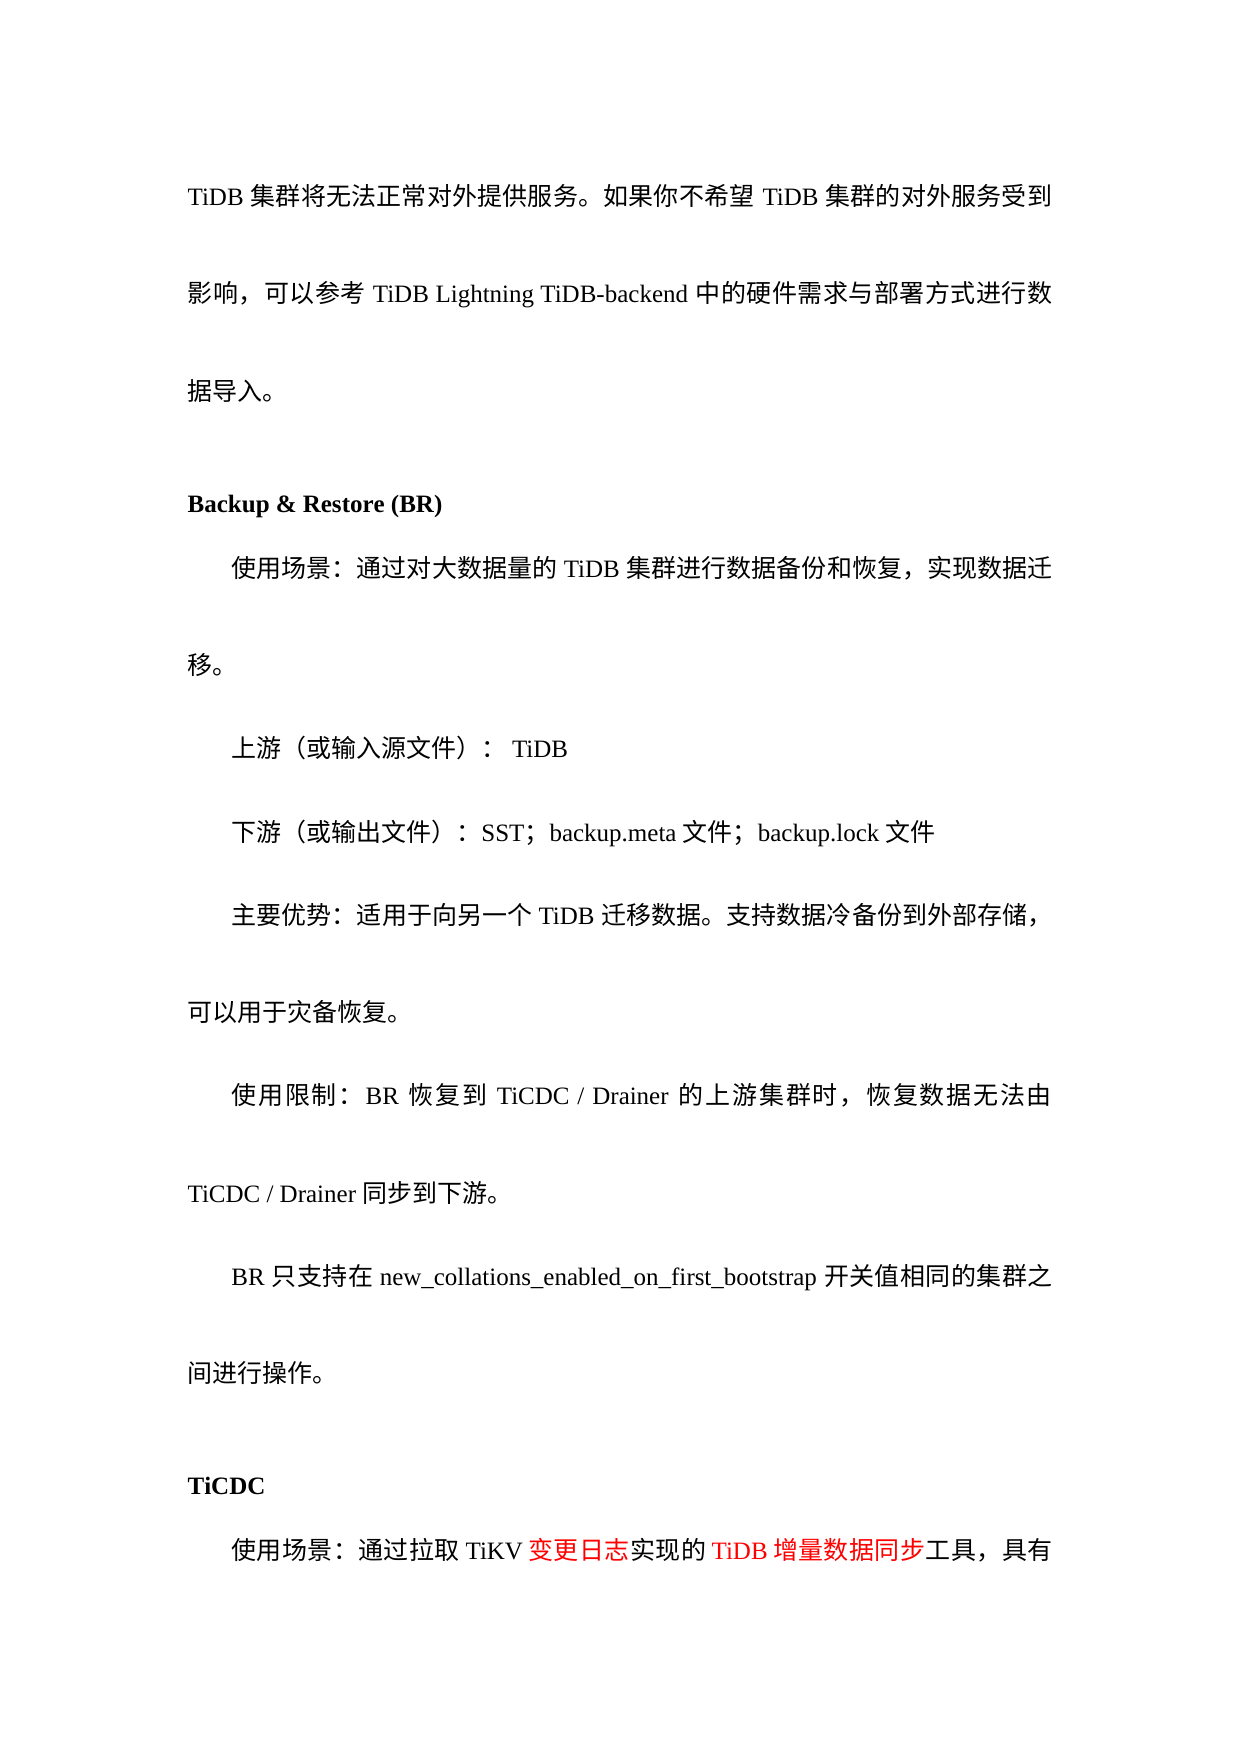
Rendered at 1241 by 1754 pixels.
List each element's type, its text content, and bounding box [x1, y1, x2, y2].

text 使用限制：BR 恢复到 TiCDC / Drainer 的上游集群时，恢复数据无法由 TiCDC / Drainer 同步到下游。 [187, 1061, 1053, 1224]
subtitle TiCDC [187, 1469, 1053, 1502]
text 使用限制：如果使用 Local-backend 进行数据导入，TiDB Lightning 运行后，TiDB 集群将无法正常对外提供服务。如果你不希望 TiDB 集群的对外服务受到影响，可以参考 TiDB Lightning TiDB-backend 中的硬件需求与部署方式进行数据导入。 [187, 162, 1053, 422]
text 主要优势：适用于向另一个 TiDB 迁移数据。支持数据冷备份到外部存储，可以用于灾备恢复。 [187, 881, 1053, 1043]
text 使用场景：通过拉取TiKV变更日志实现的TiDB增量数据同步工具，具有将数据还原到与上游任意TSO一致状态的能力，支持其他系统订阅数据变更。 [187, 1516, 1053, 1581]
text 下游（或输出文件）：SST；backup.meta 文件；backup.lock 文件 [187, 798, 1053, 863]
text 使用场景：通过对大数据量的 TiDB 集群进行数据备份和恢复，实现数据迁移。 [187, 534, 1053, 696]
text BR 只支持在 new_collations_enabled_on_first_bootstrap 开关值相同的集群之间进行操作。 [187, 1242, 1053, 1404]
subtitle Backup & Restore (BR) [187, 487, 1053, 519]
text 上游（或输入源文件）： TiDB [187, 714, 1053, 779]
